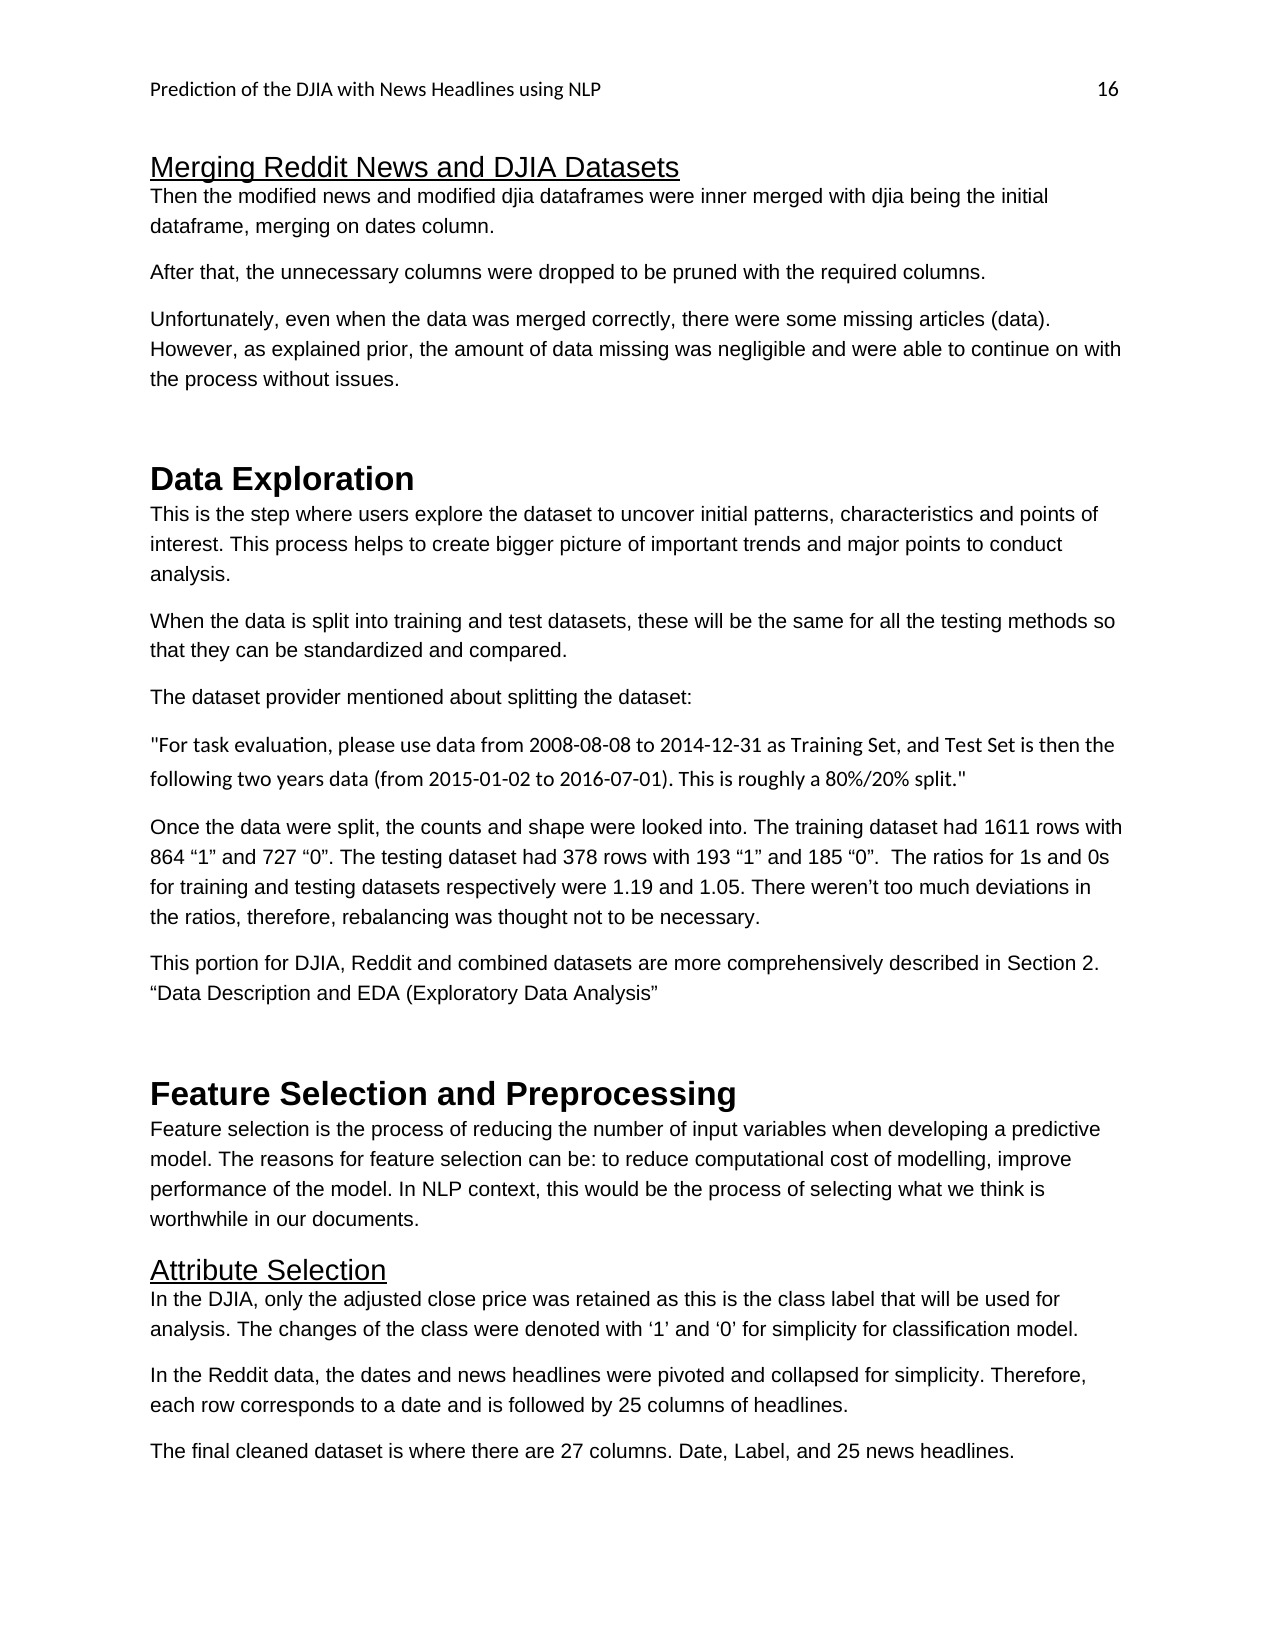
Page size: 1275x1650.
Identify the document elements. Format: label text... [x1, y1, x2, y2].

subtitle Feature Selection and Preprocessing [150, 1074, 1125, 1112]
text Unfortunately, even when the data was merged correctly, there were some missing articles (data). However, as explained prior, the amount of data missing was negligible and were able to continue on with the process without issues. [150, 307, 1125, 390]
text This portion for DJIA, Reddit and combined datasets are more comprehensively described in Section 2. “Data Description and EDA (Exploratory Data Analysis” [150, 951, 1125, 1005]
text After that, the unnecessary columns were dropped to be pruned with the required columns. [150, 260, 1125, 284]
text The final cleaned dataset is where there are 27 columns. Date, Label, and 25 news headlines. [150, 1439, 1125, 1463]
subtitle Data Exploration [150, 459, 1125, 498]
text This is the step where users explore the dataset to uncover initial patterns, characteristics and points of interest. This process helps to create bigger picture of important trends and major points to conduct analysis. [150, 502, 1125, 586]
text Once the data were split, the counts and shape were looked into. The training dataset had 1611 rows with 864 “1” and 727 “0”. The testing dataset had 378 rows with 193 “1” and 185 “0”. The ratios for 1s and 0s for training and testing datasets respectively were 1.19 and 1.05. There weren’t too much deviations in the ratios, therefore, rebalancing was thought not to be necessary. [150, 815, 1125, 928]
subtitle Attribute Selection [150, 1253, 1125, 1286]
text In the Reddit data, the dates and news headlines were pivoted and collapsed for simplicity. Therefore, each row corresponds to a date and is followed by 25 columns of headlines. [150, 1363, 1125, 1417]
text When the data is split into training and test datasets, these will be the same for all the testing methods so that they can be standardized and compared. [150, 608, 1125, 662]
subtitle Merging Reddit News and DJIA Datasets [150, 150, 1125, 183]
text Then the modified news and modified djia dataframes were inner merged with djia being the initial dataframe, merging on dates column. [150, 183, 1125, 237]
text Feature selection is the process of reducing the number of input variables when developing a predictive model. The reasons for feature selection can be: to reduce computational cost of modelling, improve performance of the model. In NLP context, this would be the process of selecting what we think is worthwhile in our documents. [150, 1117, 1125, 1230]
text In the DJIA, only the adjusted close price was retained as this is the class label that will be used for analysis. The changes of the class were denoted with ‘1’ and ‘0’ for simplicity for classification model. [150, 1286, 1125, 1340]
text The dataset provider mentioned about splitting the dataset: [150, 685, 1125, 709]
text "For task evaluation, please use data from 2008-08-08 to 2014-12-31 as Training Set, and Test Set is then the following two years data (from 2015-01-02 to 2016-07-01). This is roughly a 80%/20% split." [150, 731, 1125, 791]
